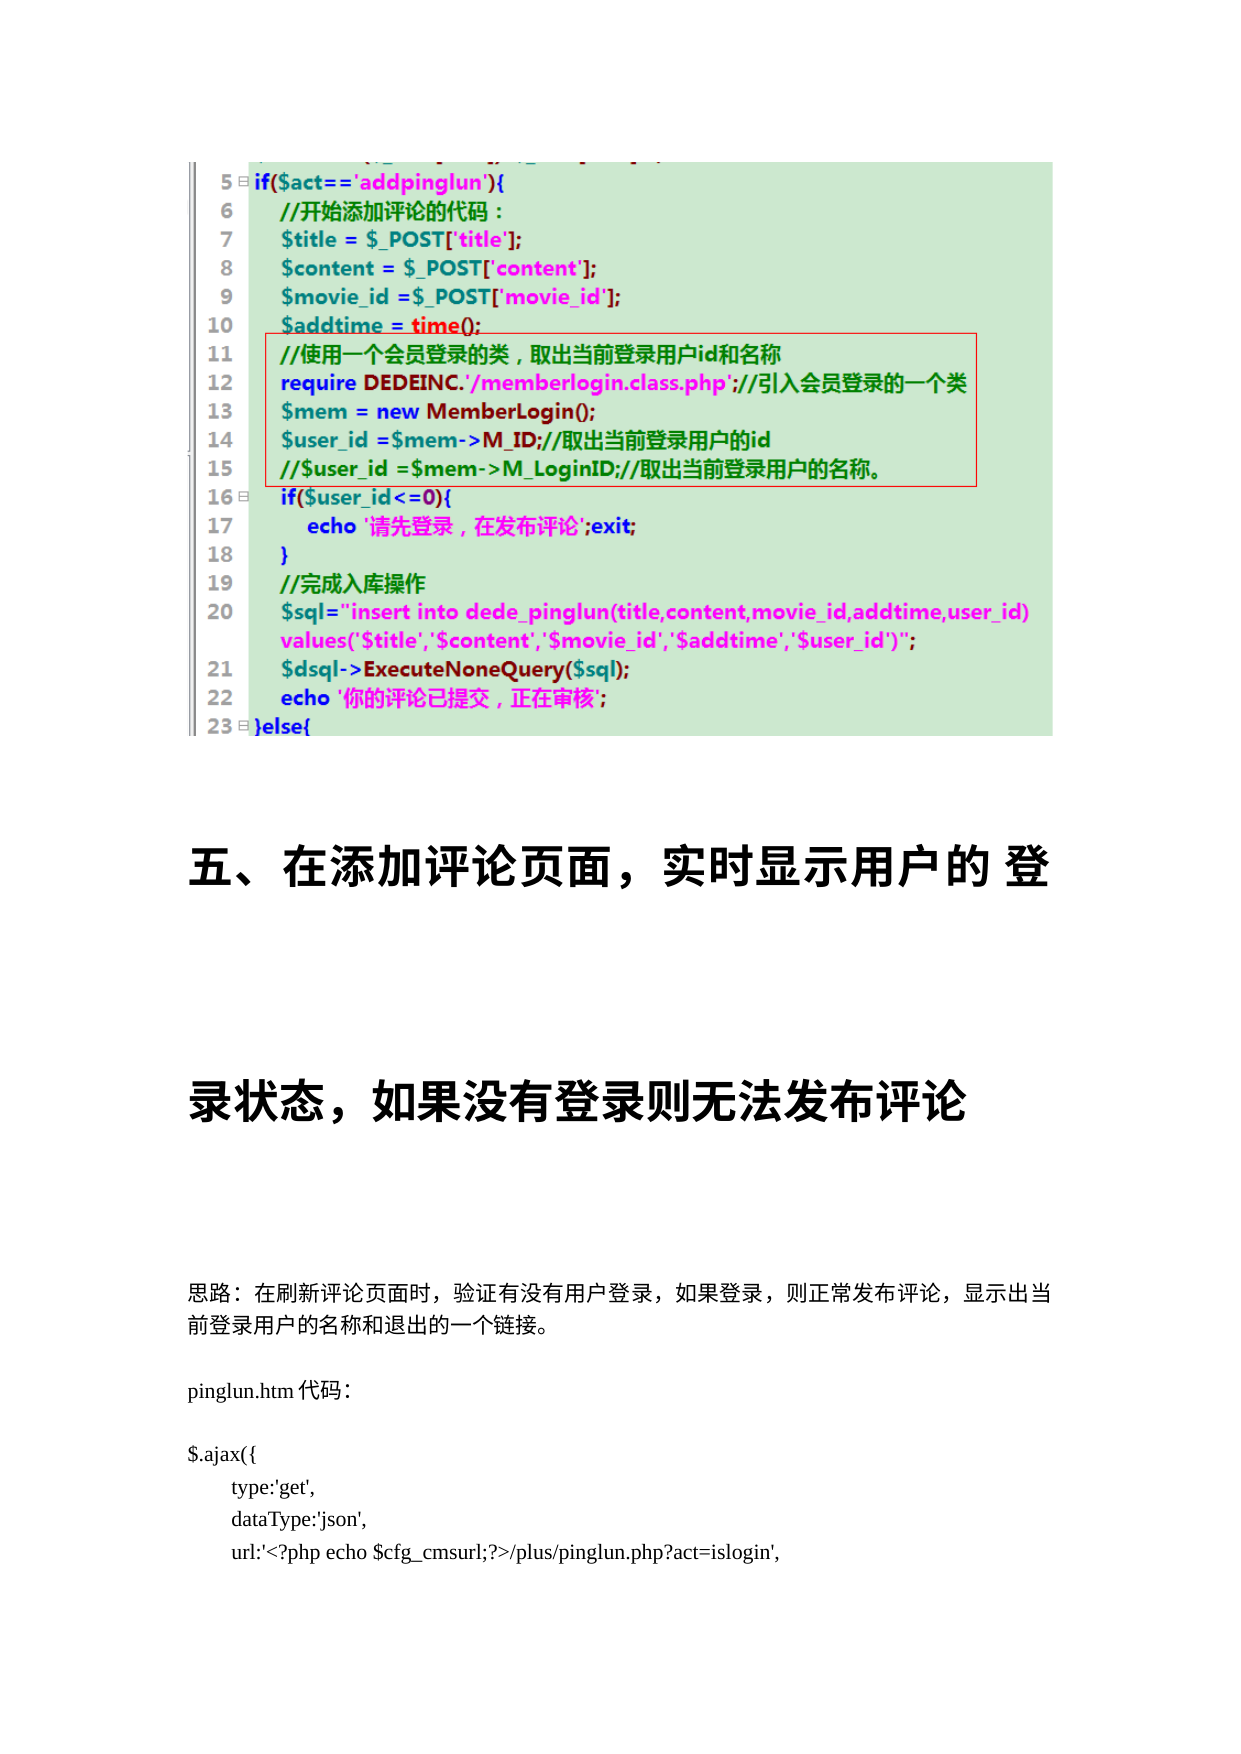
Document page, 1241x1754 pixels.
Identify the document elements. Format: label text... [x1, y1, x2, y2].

text url:'<?php echo $cfg_cmsurl;?>/plus/pinglun.php?act=islogin', [187, 1535, 1053, 1568]
text 思路：在刷新评论页面时，验证有没有用户登录，如果登录，则正常发布评论，显示出当前登录用户的名称和退出的一个链接。 [187, 1275, 1053, 1340]
text $.ajax({ [187, 1438, 1053, 1470]
text type:'get', [187, 1470, 1053, 1503]
subtitle 五、在添加评论页面，实时显示用户的 登录状态，如果没有登录则无法发布评论 [187, 815, 1053, 1147]
picture [187, 162, 1053, 736]
text pinglun.htm代码： [187, 1373, 1053, 1405]
text dataType:'json', [187, 1503, 1053, 1535]
